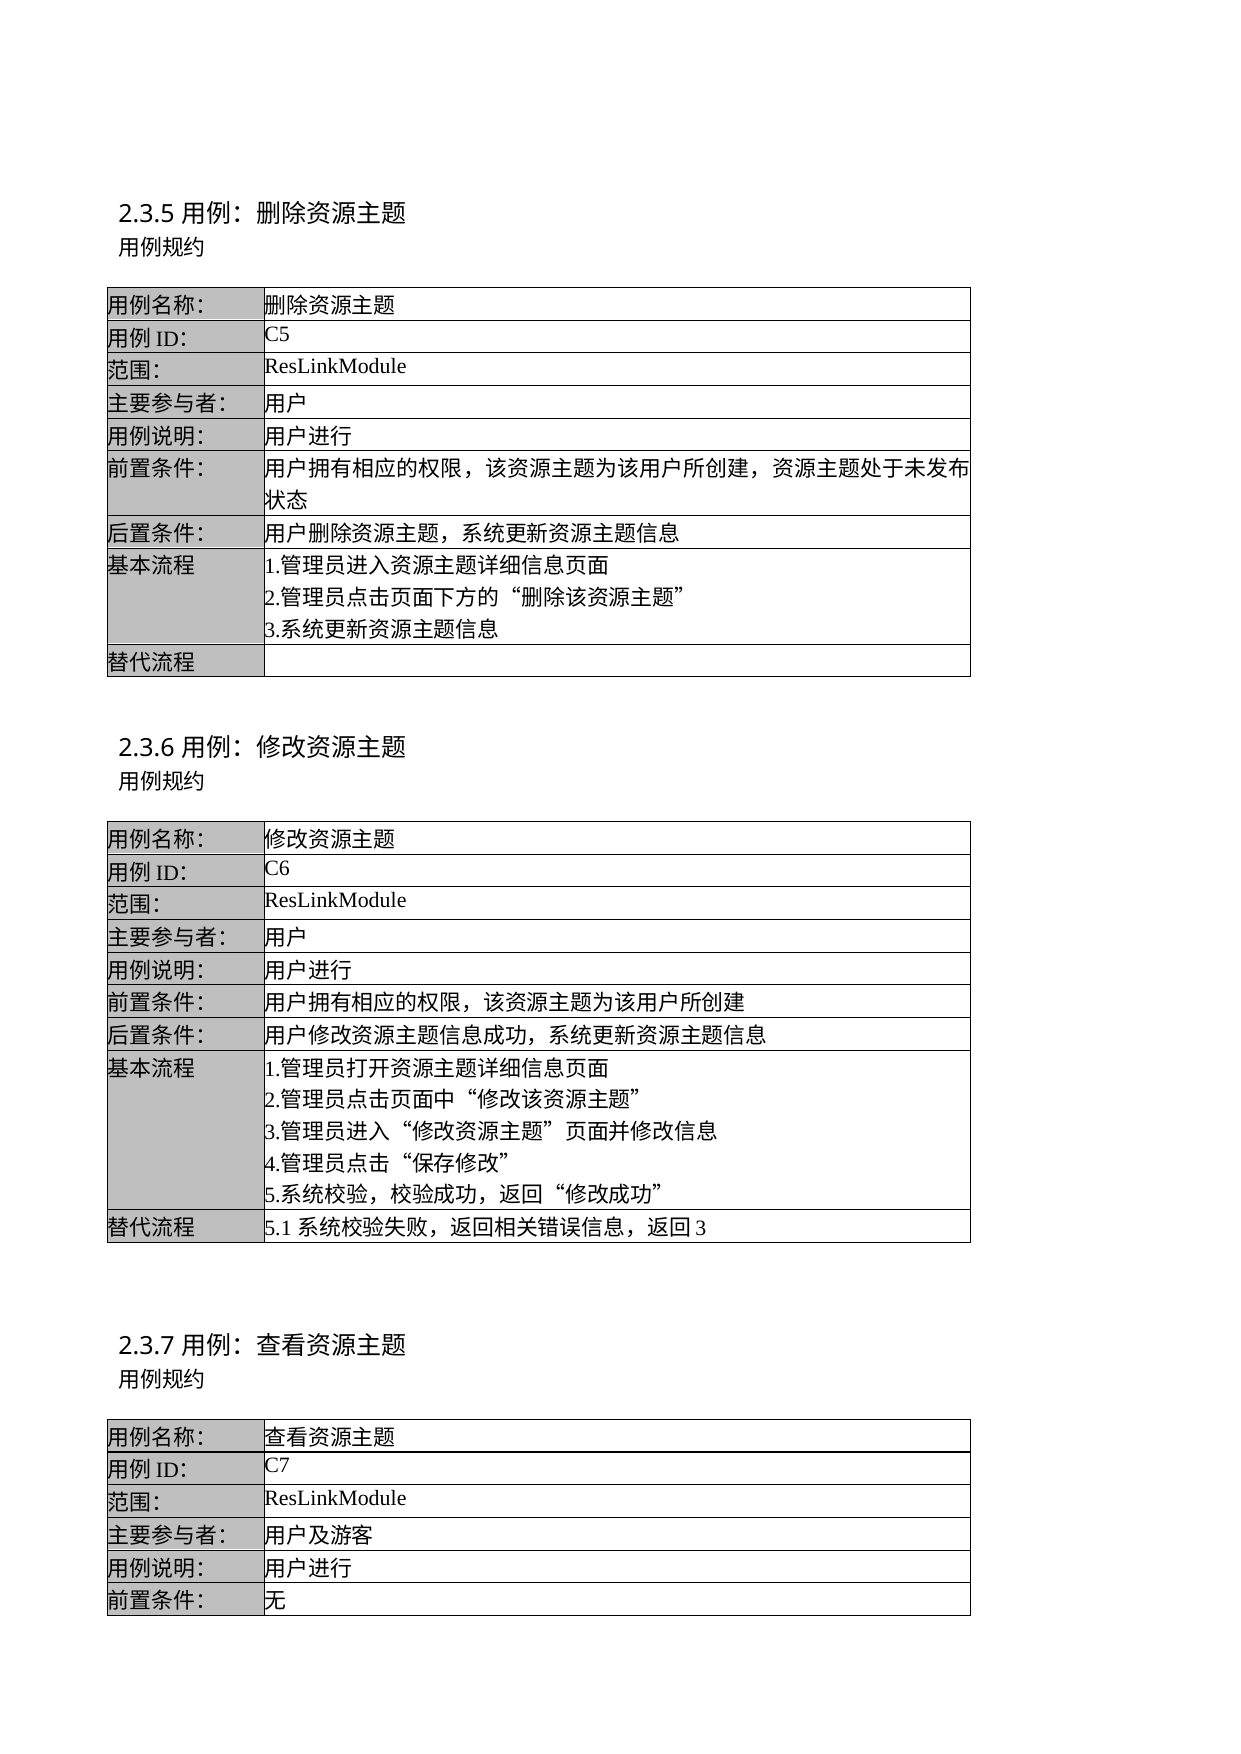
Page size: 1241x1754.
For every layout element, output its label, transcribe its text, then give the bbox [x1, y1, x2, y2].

table_cell 前置条件： [108, 985, 264, 1017]
table_header 用例名称： [108, 288, 264, 319]
table_header 用例名称： [108, 1420, 264, 1451]
text 用例规约 [118, 1362, 1122, 1393]
table_cell 无 [265, 1583, 970, 1615]
table_cell 基本流程 [108, 1051, 264, 1209]
table_cell 基本流程 [108, 549, 264, 643]
table_cell 主要参与者： [108, 386, 264, 418]
table_cell 5.1 系统校验失败，返回相关错误信息，返回3 [265, 1210, 970, 1242]
table_cell C5 [265, 321, 970, 352]
table_cell 用户进行 [265, 419, 970, 450]
table_cell 1.管理员进入资源主题详细信息页面 2.管理员点击页面下方的“删除该资源主题” 3.系统更新资源主题信息 [265, 549, 970, 643]
table_cell ResLinkModule [265, 353, 970, 385]
table_cell ResLinkModule [265, 1485, 970, 1517]
table_cell 用例说明： [108, 953, 264, 984]
table_header 删除资源主题 [265, 288, 970, 319]
table_cell 用例说明： [108, 1551, 264, 1582]
table_header 修改资源主题 [265, 822, 970, 853]
table_header 用例名称： [108, 822, 264, 853]
table_cell 用户删除资源主题，系统更新资源主题信息 [265, 516, 970, 547]
table_cell 1.管理员打开资源主题详细信息页面 2.管理员点击页面中“修改该资源主题” 3.管理员进入“修改资源主题”页面并修改信息 4.管理员点击“保存修改” 5.系统校验，校验成功，返回“修改成功” [265, 1051, 970, 1209]
table_cell [265, 645, 970, 676]
table_cell 替代流程 [108, 645, 264, 676]
table_cell 用户拥有相应的权限，该资源主题为该用户所创建，资源主题处于未发布状态 [265, 451, 970, 515]
table_cell 用户及游客 [265, 1518, 970, 1549]
table_cell 前置条件： [108, 1583, 264, 1615]
table_cell 用户拥有相应的权限，该资源主题为该用户所创建 [265, 985, 970, 1017]
table_cell C7 [265, 1453, 970, 1484]
table_cell 用例ID： [108, 321, 264, 352]
table_cell 用户 [265, 920, 970, 952]
table_cell 后置条件： [108, 516, 264, 547]
text 用例规约 [118, 764, 1122, 796]
table_cell 用例说明： [108, 419, 264, 450]
text 2.3.5 用例：删除资源主题 [118, 194, 1122, 230]
table_header 查看资源主题 [265, 1420, 970, 1451]
text 用例规约 [118, 230, 1122, 262]
table_cell 主要参与者： [108, 1518, 264, 1549]
table_cell 主要参与者： [108, 920, 264, 952]
table_cell 用户进行 [265, 953, 970, 984]
table_cell C6 [265, 855, 970, 886]
table_cell 用户 [265, 386, 970, 418]
table_cell 范围： [108, 1485, 264, 1517]
table_cell 后置条件： [108, 1018, 264, 1050]
text 2.3.6 用例：修改资源主题 [118, 728, 1122, 764]
text 2.3.7 用例：查看资源主题 [118, 1326, 1122, 1362]
table_cell 前置条件： [108, 451, 264, 515]
table_cell 用户修改资源主题信息成功，系统更新资源主题信息 [265, 1018, 970, 1050]
table_cell 用例ID： [108, 1453, 264, 1484]
table_cell 用例ID： [108, 855, 264, 886]
table_cell 替代流程 [108, 1210, 264, 1242]
table_cell 范围： [108, 887, 264, 919]
table_cell 范围： [108, 353, 264, 385]
table_cell ResLinkModule [265, 887, 970, 919]
table_cell 用户进行 [265, 1551, 970, 1582]
